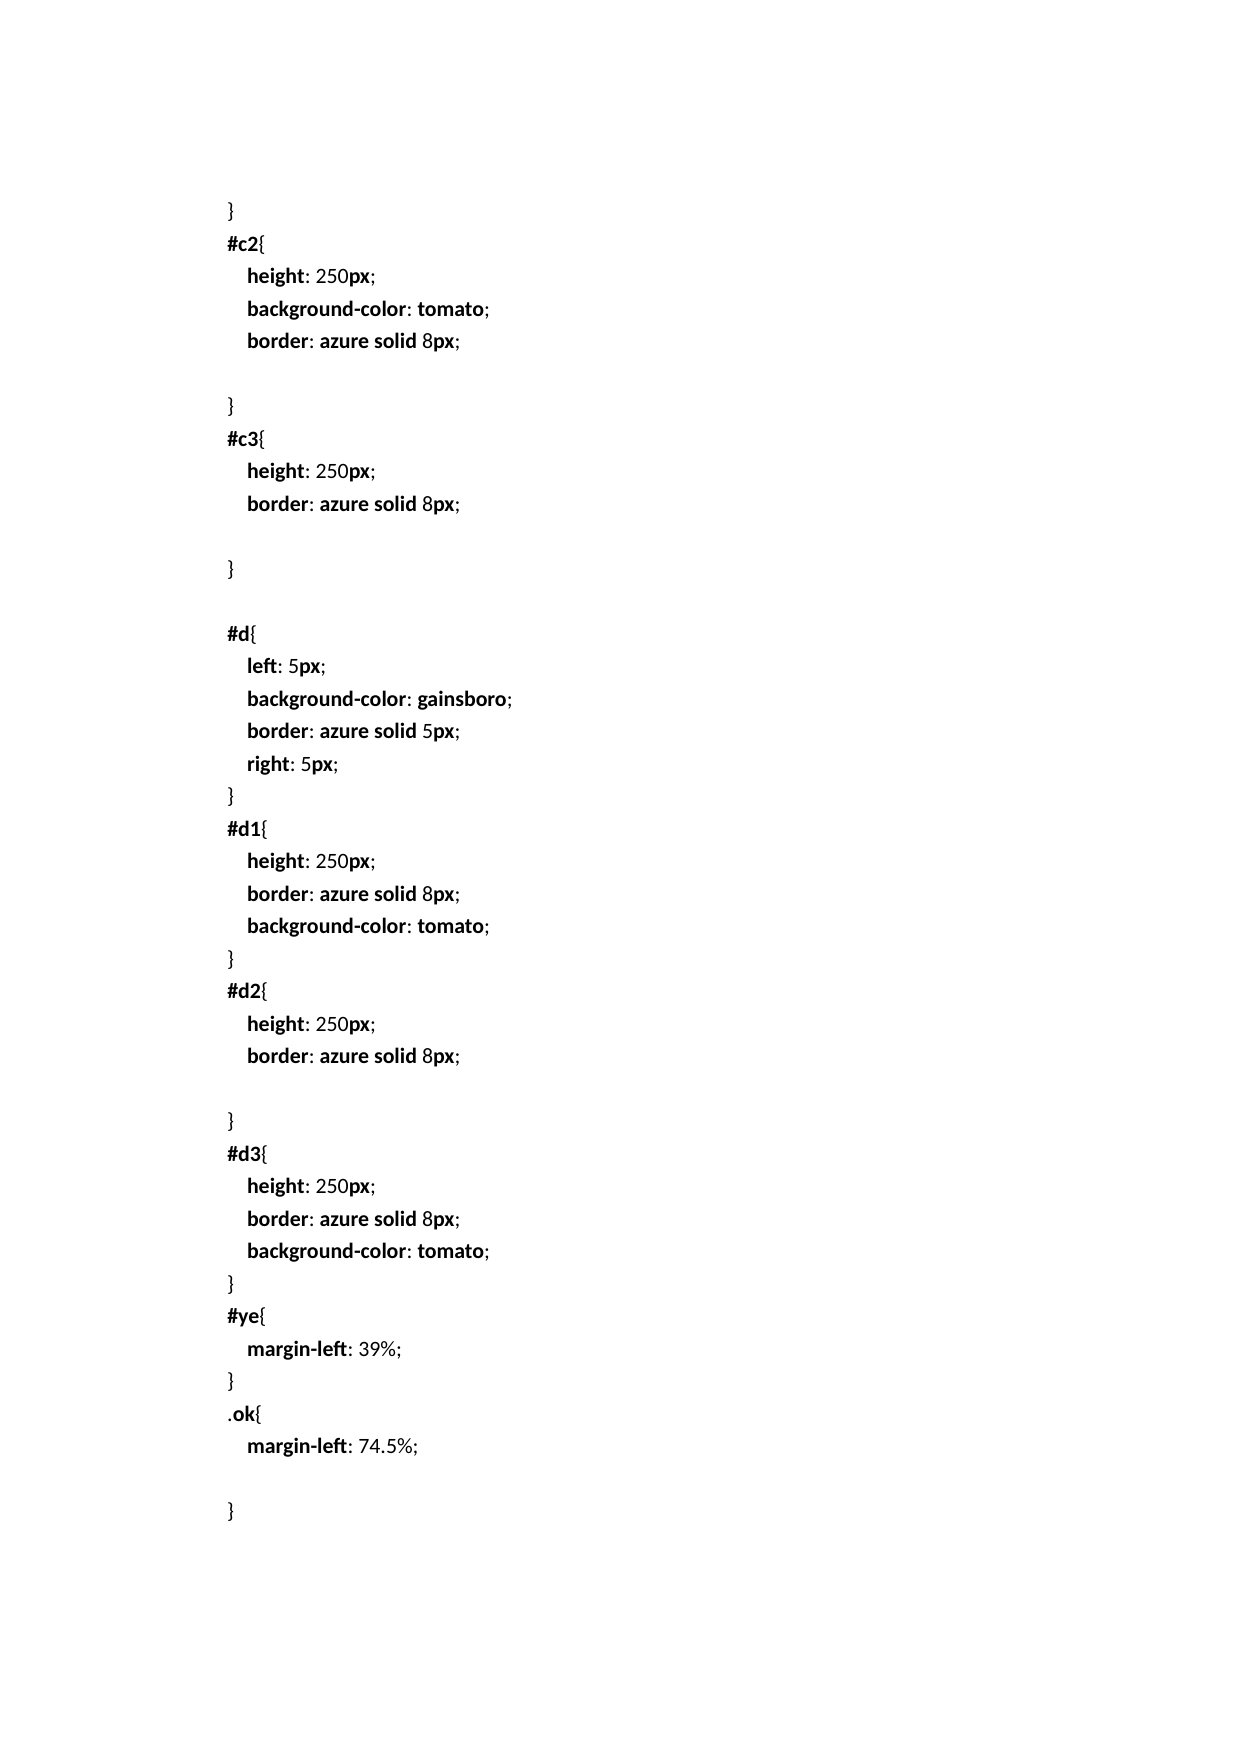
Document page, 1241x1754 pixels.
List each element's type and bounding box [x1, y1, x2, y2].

text [187, 162, 1053, 1527]
